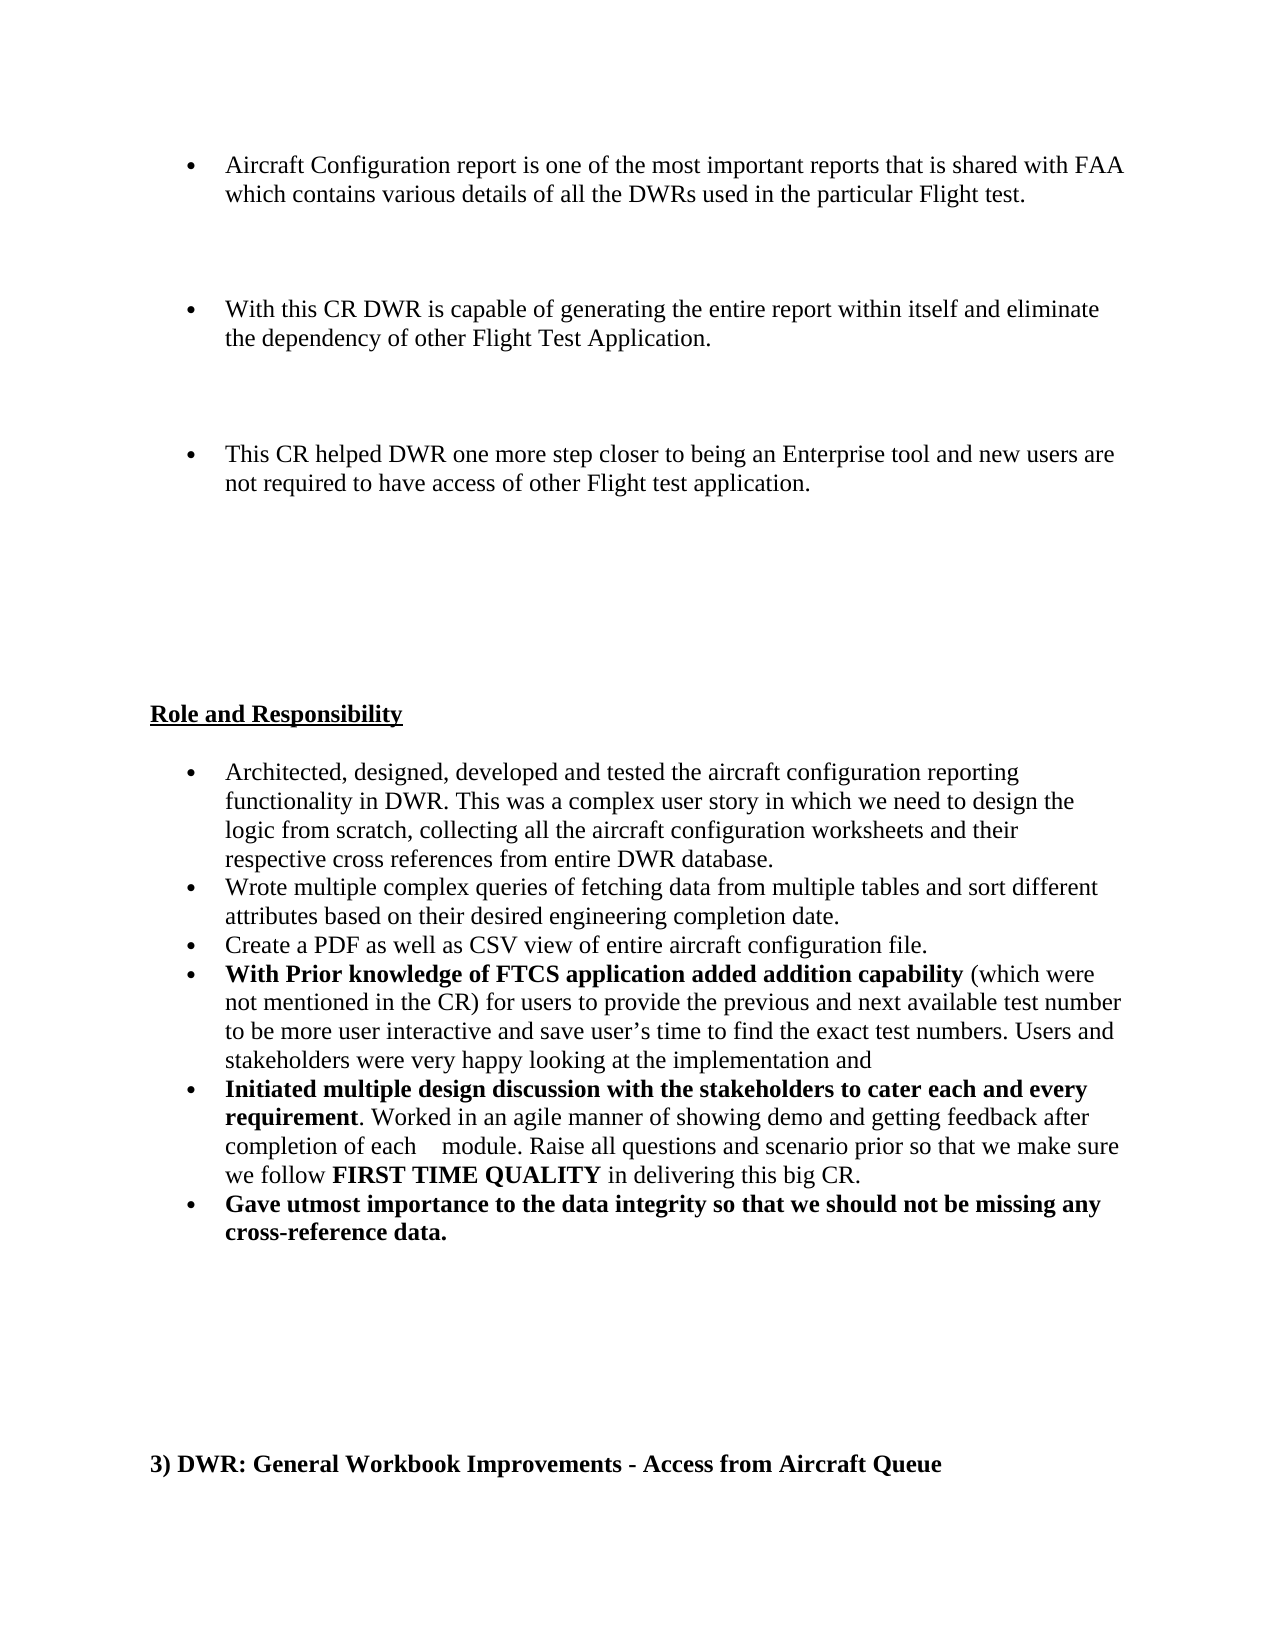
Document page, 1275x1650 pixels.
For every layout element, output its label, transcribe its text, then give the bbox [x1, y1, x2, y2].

list Create a PDF as well as CSV view of entire aircraft configuration file. [187, 930, 1125, 959]
text Role and Responsibility [150, 699, 1125, 728]
list With this CR DWR is capable of generating the entire report within itself and eliminate the dependency of other Flight Test Application. [187, 294, 1125, 352]
list Architected, designed, developed and tested the aircraft configuration reporting functionality in DWR. This was a complex user story in which we need to design the logic from scratch, collecting all the aircraft configuration worksheets and their respective cross references from entire DWR database. [187, 757, 1125, 872]
list Wrote multiple complex queries of fetching data from multiple tables and sort different attributes based on their desired engineering completion date. [187, 872, 1125, 930]
list Gave utmost importance to the data integrity so that we should not be missing any cross-reference data. [187, 1189, 1125, 1246]
text 3) DWR: General Workbook Improvements - Access from Aircraft Queue [150, 1449, 1125, 1478]
list With Prior knowledge of FTCS application added addition capability (which were not mentioned in the CR) for users to provide the previous and next available test number to be more user interactive and save user’s time to find the exact test numbers. Users and stakeholders were very happy looking at the implementation and [187, 959, 1125, 1074]
list Initiated multiple design discussion with the stakeholders to cater each and every requirement. Worked in an agile manner of showing demo and getting feedback after completion of each module. Raise all questions and scenario prior so that we make sure we follow FIRST TIME QUALITY in delivering this big CR. [187, 1074, 1125, 1189]
list Aircraft Configuration report is one of the most important reports that is shared with FAA which contains various details of all the DWRs used in the particular Flight test. [187, 150, 1125, 207]
list This CR helped DWR one more step closer to being an Enterprise tool and new users are not required to have access of other Flight test application. [187, 439, 1125, 497]
